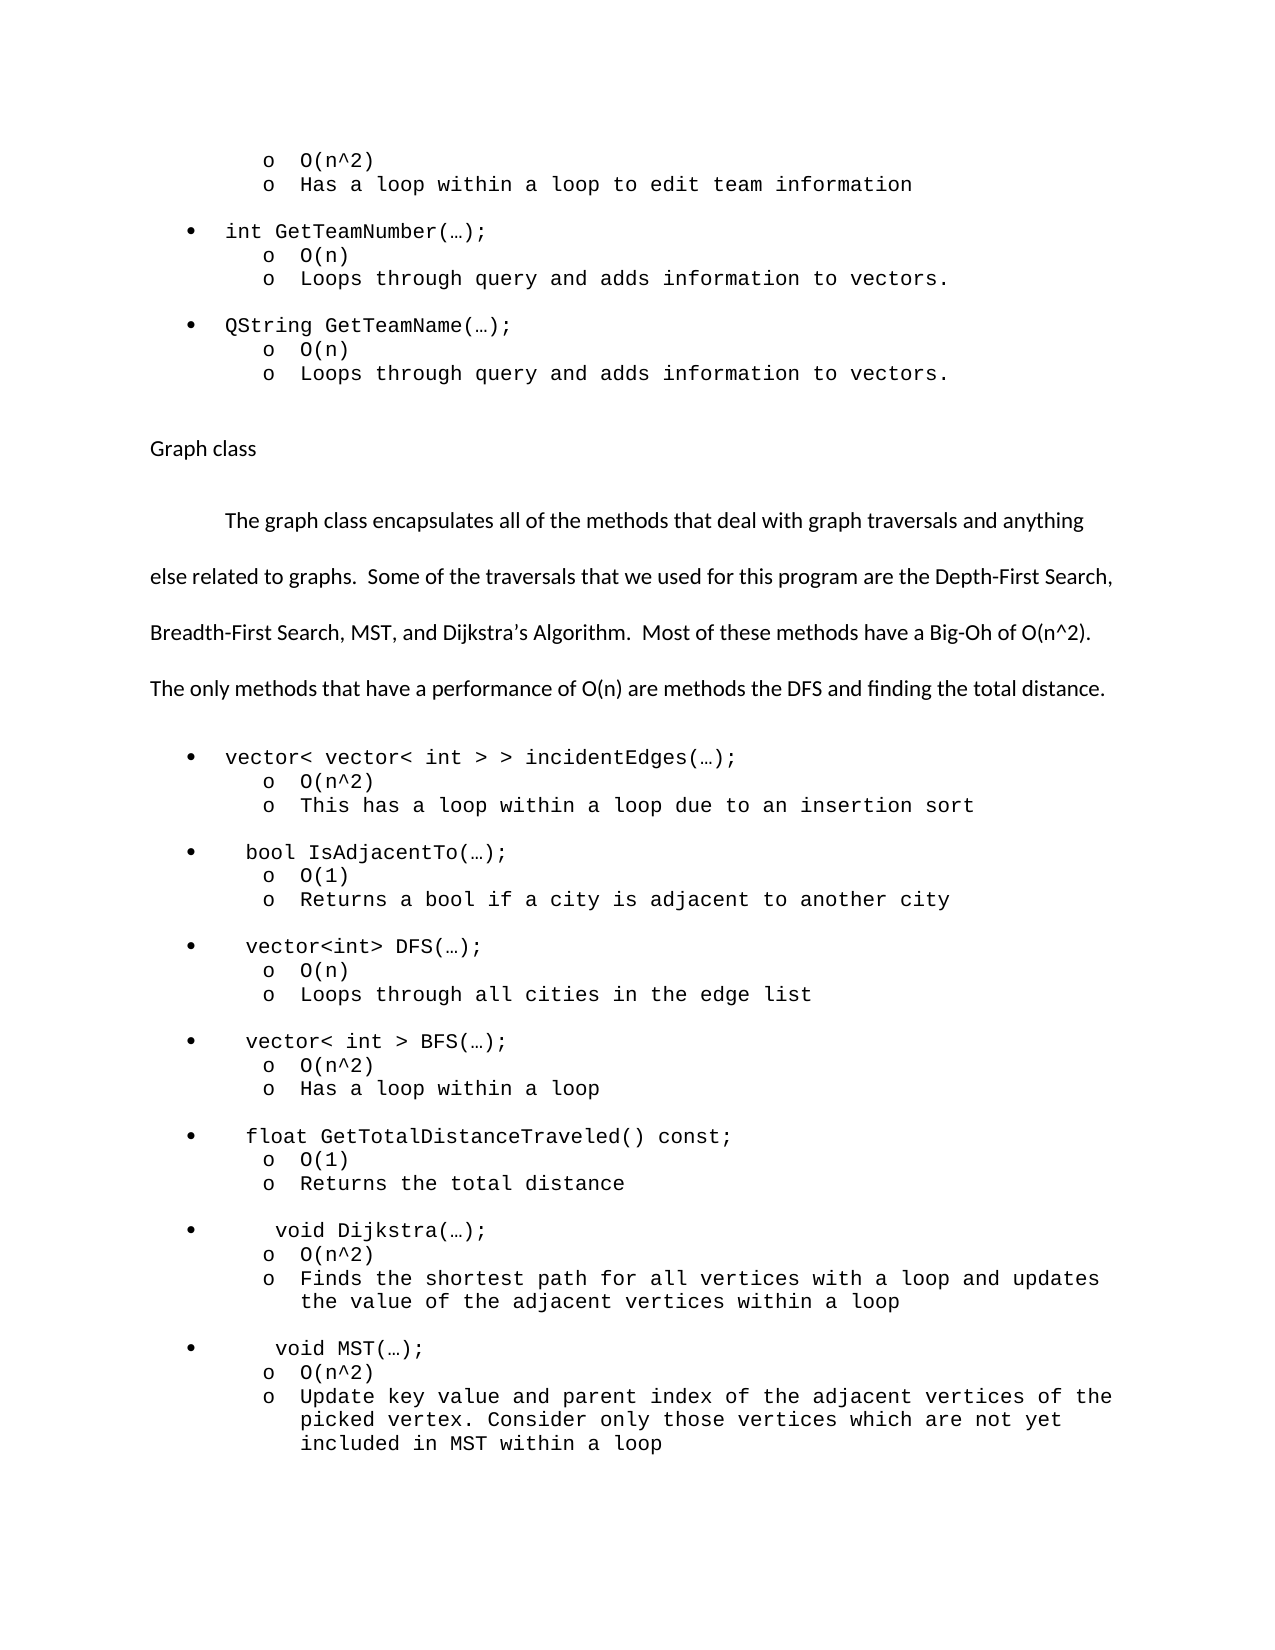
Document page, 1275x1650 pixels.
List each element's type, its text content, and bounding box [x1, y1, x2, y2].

list O(1) [262, 1149, 1125, 1173]
list vector<int> DFS(…); [187, 936, 1125, 960]
list Returns the total distance [262, 1173, 1125, 1197]
list Finds the shortest path for all vertices with a loop and updates the value of the adjacent vertices within a loop [262, 1267, 1125, 1315]
list O(n) [262, 960, 1125, 984]
list O(n^2) [262, 771, 1125, 794]
list Update key value and parent index of the adjacent vertices of the picked vertex. Consider only those vertices which are not yet included in MST within a loop [262, 1386, 1125, 1457]
list vector< vector< int > > incidentEdges(…); [187, 747, 1125, 771]
list This has a loop within a loop due to an insertion sort [262, 794, 1125, 818]
list void MST(…); [187, 1338, 1125, 1362]
list QString GetTeamName(…); [187, 316, 1125, 339]
list Has a loop within a loop [262, 1078, 1125, 1102]
list O(n^2) [262, 150, 1125, 174]
text The graph class encapsulates all of the methods that deal with graph traversals and anything else related to graphs. Some of the traversals that we used for this program are the Depth-First Search, Breadth-First Search, MST, and Dijkstra’s Algorithm. Most of these methods have a Big-Oh of O(n^2). The only methods that have a performance of O(n) are methods the DFS and finding the total distance. [150, 506, 1125, 703]
list Returns a bool if a city is adjacent to another city [262, 889, 1125, 913]
list Has a loop within a loop to edit team information [262, 174, 1125, 197]
list O(n) [262, 339, 1125, 363]
list O(n^2) [262, 1055, 1125, 1078]
list float GetTotalDistanceTraveled() const; [187, 1126, 1125, 1149]
list void Dijkstra(…); [187, 1220, 1125, 1244]
list Loops through query and adds information to vectors. [262, 363, 1125, 386]
list Loops through all cities in the edge list [262, 984, 1125, 1007]
list O(1) [262, 866, 1125, 889]
list O(n^2) [262, 1244, 1125, 1267]
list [262, 268, 1125, 292]
list int GetTeamNumber(…); [187, 221, 1125, 244]
list vector< int > BFS(…); [187, 1031, 1125, 1055]
list bool IsAdjacentTo(…); [187, 842, 1125, 866]
list O(n) [262, 244, 1125, 268]
text Graph class [150, 434, 1125, 462]
list O(n^2) [262, 1362, 1125, 1386]
